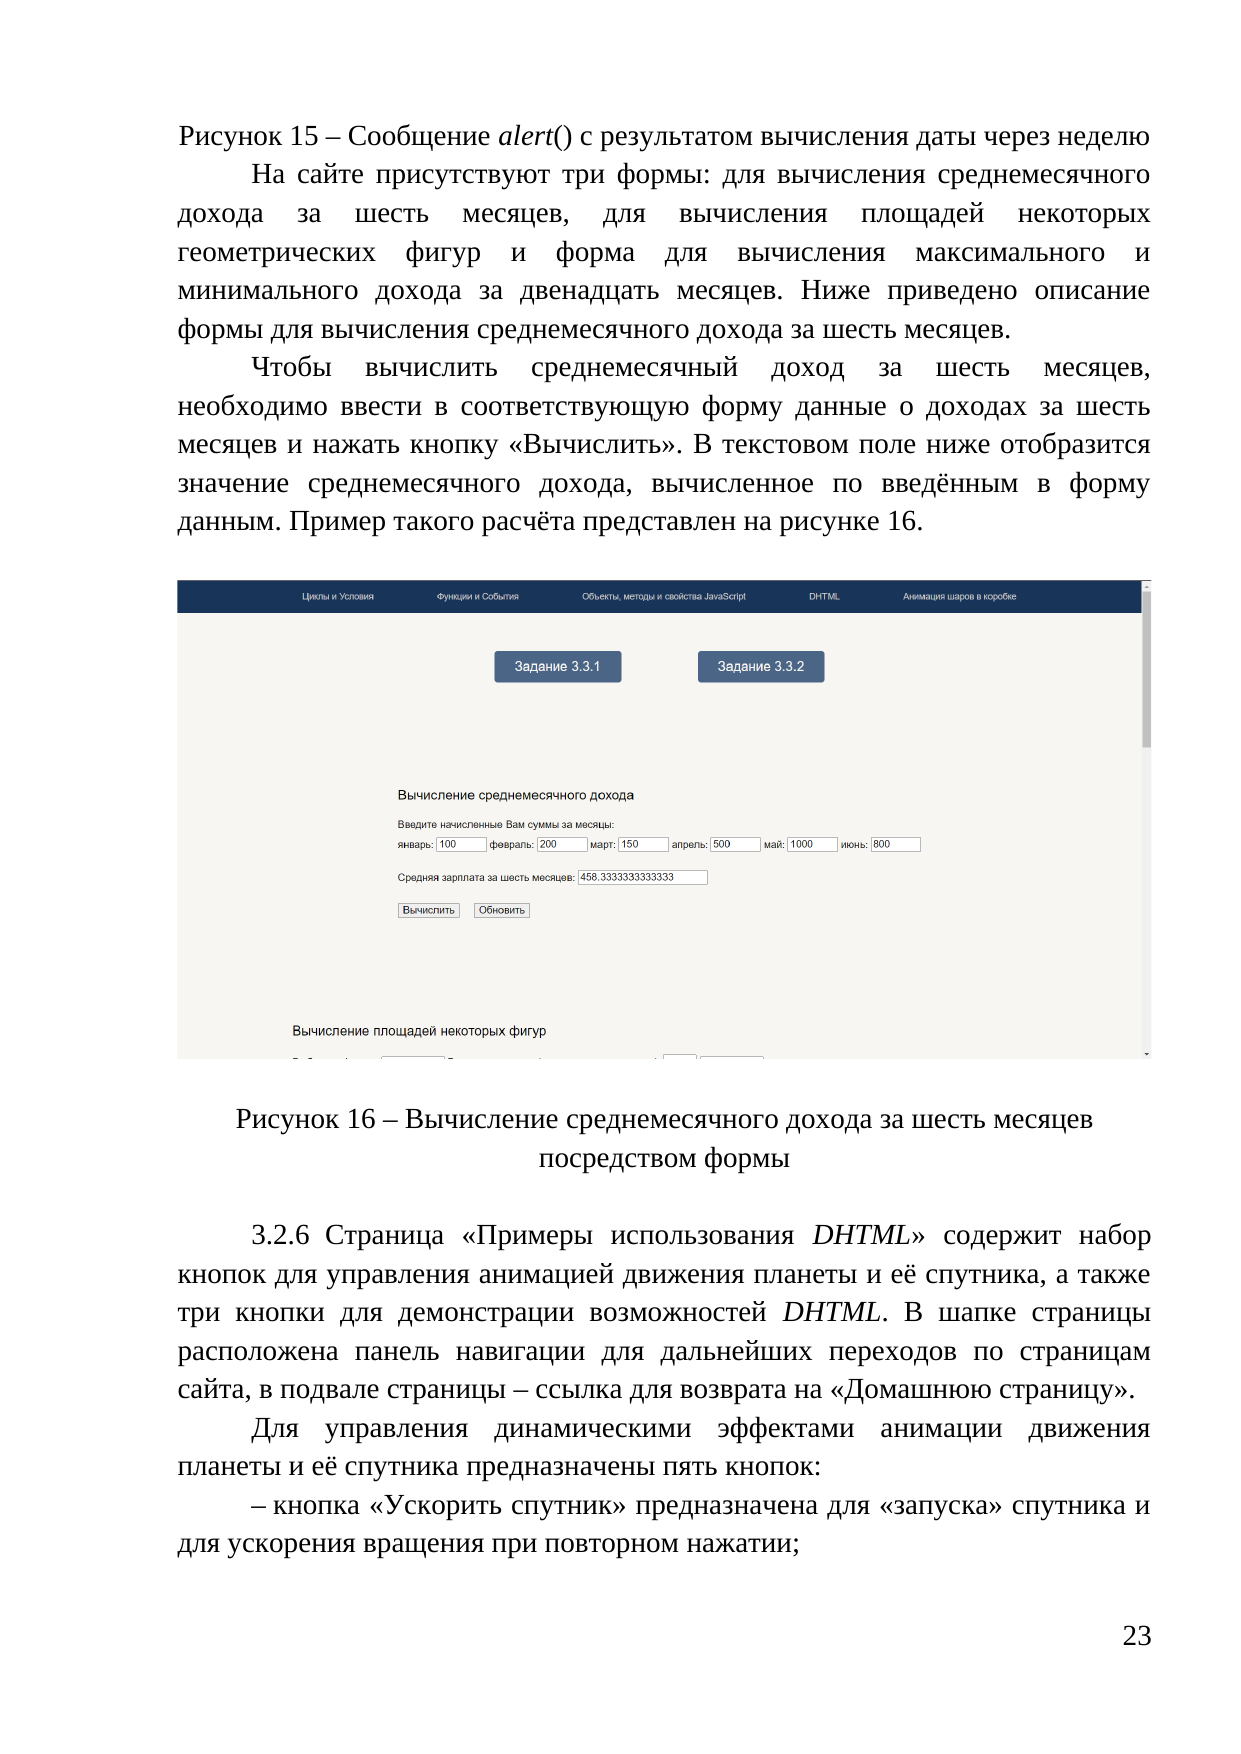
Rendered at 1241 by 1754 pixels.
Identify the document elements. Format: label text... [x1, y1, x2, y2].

picture [177, 580, 1152, 1059]
text Рисунок 15 – Сообщение alert() с результатом вычисления даты через неделю [177, 118, 1152, 152]
list Для управления динамическими эффектами анимации движения планеты и её спутника предназначены пять кнопок: [177, 1410, 1152, 1482]
text Чтобы вычислить среднемесячный доход за шесть месяцев, необходимо ввести в соответствующую форму данные о доходах за шесть месяцев и нажать кнопку «Вычислить». В текстовом поле ниже отобразится значение среднемесячного дохода, вычисленное по введённым в форму данным. Пример такого расчёта представлен на рисунке 16. [177, 349, 1152, 537]
list – кнопка «Ускорить спутник» предназначена для «запуска» спутника и для ускорения вращения при повторном нажатии; [177, 1487, 1152, 1559]
text Рисунок 16 – Вычисление среднемесячного дохода за шесть месяцев посредством формы [177, 1102, 1152, 1174]
text На сайте присутствуют три формы: для вычисления среднемесячного дохода за шесть месяцев, для вычисления площадей некоторых геометрических фигур и форма для вычисления максимального и минимального дохода за двенадцать месяцев. Ниже приведено описание формы для вычисления среднемесячного дохода за шесть месяцев. [177, 157, 1152, 344]
list Страница «Примеры использования DHTML» содержит набор кнопок для управления анимацией движения планеты и её спутника, а также три кнопки для демонстрации возможностей DHTML. В шапке страницы расположена панель навигации для дальнейших переходов по страницам сайта, в подвале страницы – ссылка для возврата на «Домашнюю страницу». [177, 1217, 1152, 1405]
